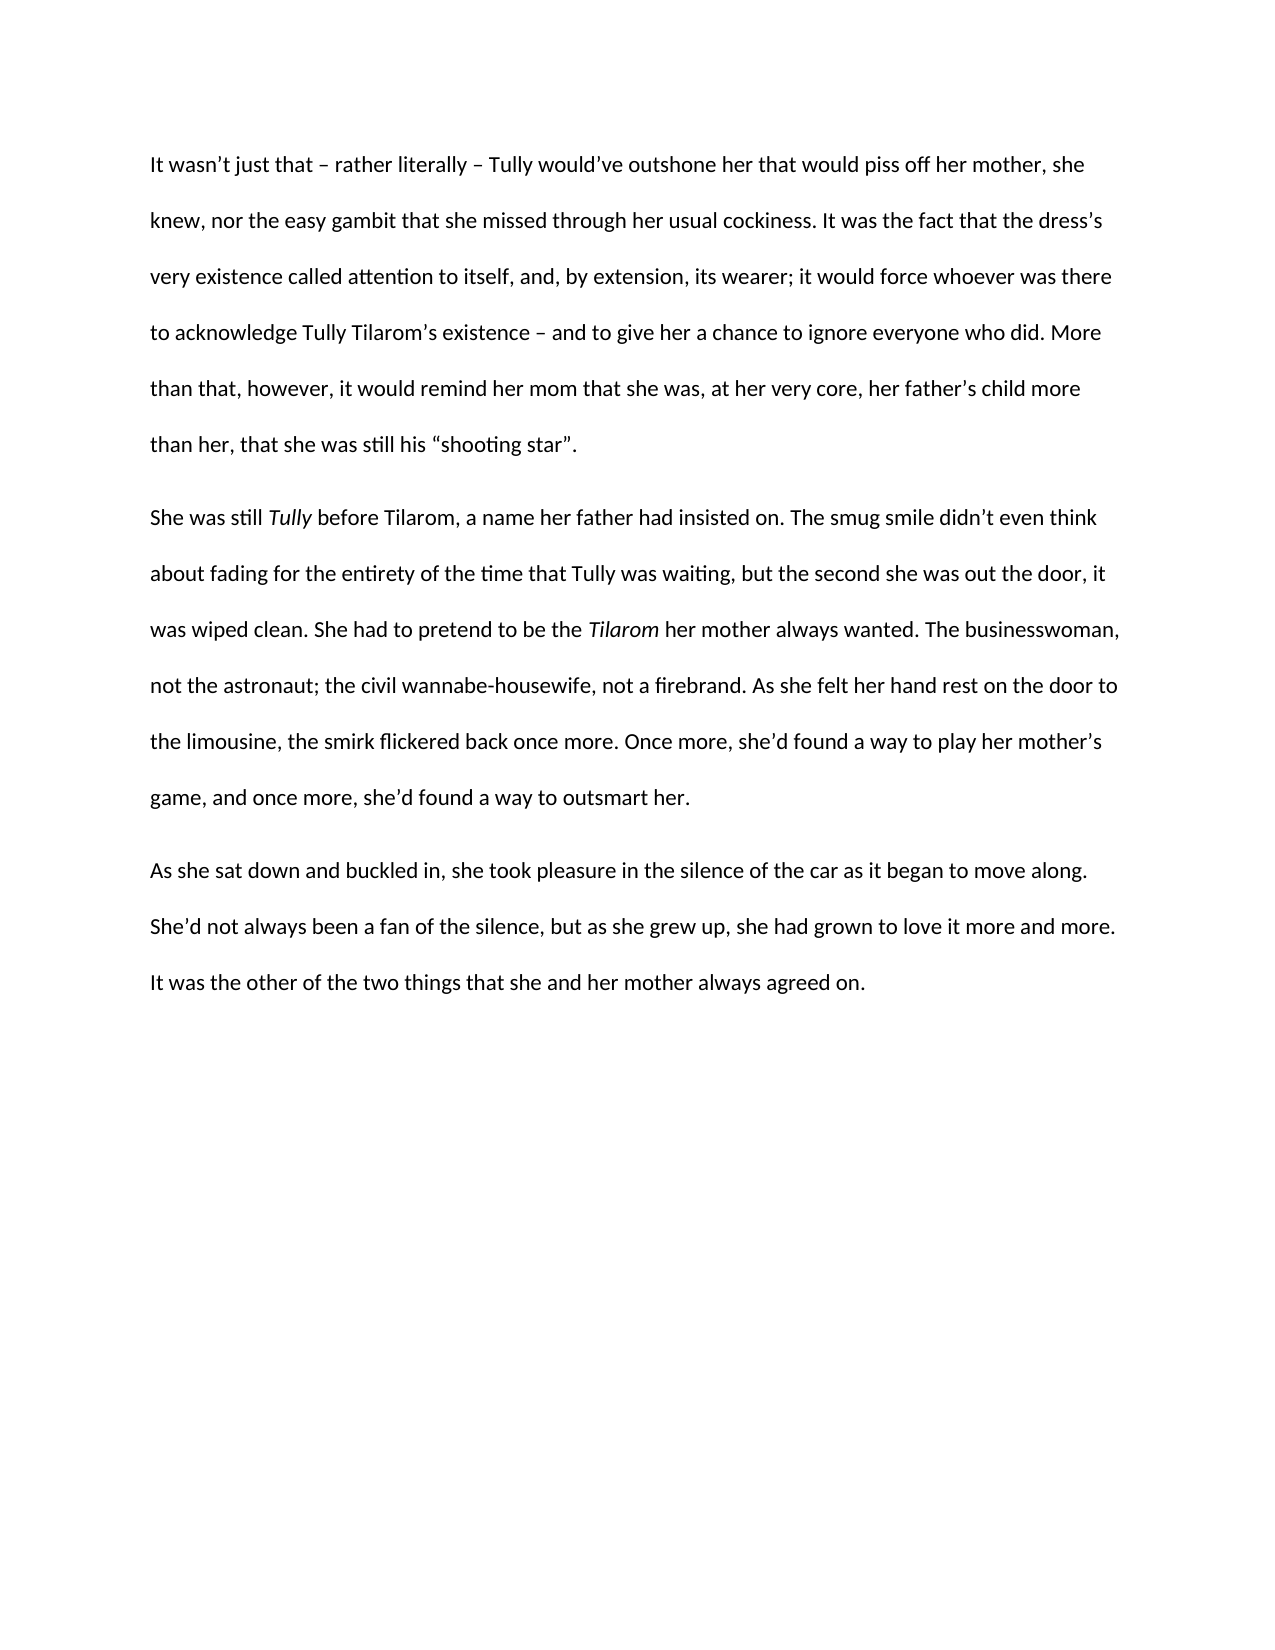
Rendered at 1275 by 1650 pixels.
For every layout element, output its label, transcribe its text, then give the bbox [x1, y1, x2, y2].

text It wasn’t just that – rather literally – Tully would’ve outshone her that would piss off her mother, she knew, nor the easy gambit that she missed through her usual cockiness. It was the fact that the dress’s very existence called attention to itself, and, by extension, its wearer; it would force whoever was there to acknowledge Tully Tilarom’s existence – and to give her a chance to ignore everyone who did. More than that, however, it would remind her mom that she was, at her very core, her father’s child more than her, that she was still his “shooting star”. [150, 150, 1125, 458]
text As she sat down and buckled in, she took pleasure in the silence of the car as it began to move along. She’d not always been a fan of the silence, but as she grew up, she had grown to love it more and more. It was the other of the two things that she and her mother always agreed on. [150, 856, 1125, 996]
text She was still Tully before Tilarom, a name her father had insisted on. The smug smile didn’t even think about fading for the entirety of the time that Tully was waiting, but the second she was out the door, it was wiped clean. She had to pretend to be the Tilarom her mother always wanted. The businesswoman, not the astronaut; the civil wannabe-housewife, not a firebrand. As she felt her hand rest on the door to the limousine, the smirk flickered back once more. Once more, she’d found a way to play her mother’s game, and once more, she’d found a way to outsmart her. [150, 503, 1125, 811]
